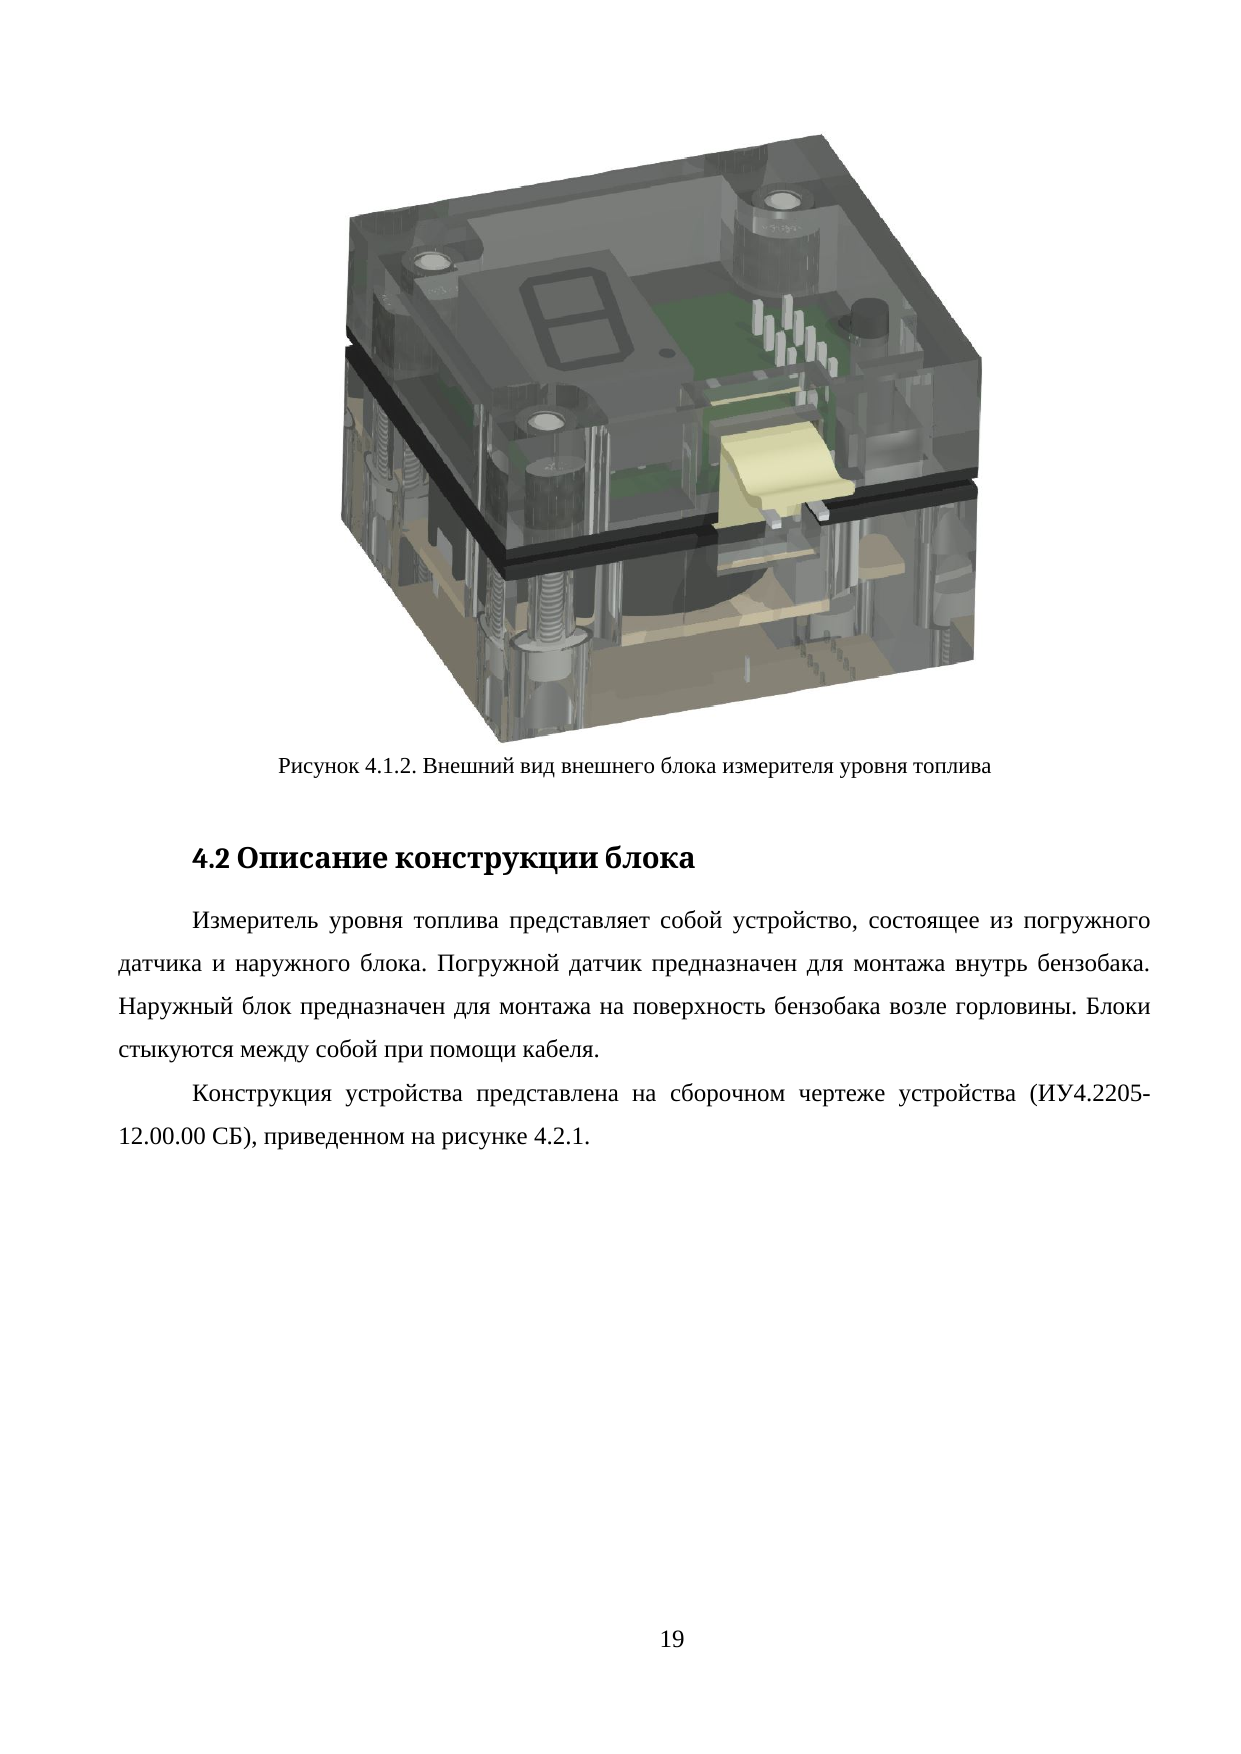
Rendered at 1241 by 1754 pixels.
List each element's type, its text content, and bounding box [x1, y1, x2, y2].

picture [321, 125, 990, 752]
subtitle 4.2 Описание конструкции блока [118, 842, 1152, 876]
text Измеритель уровня топлива представляет собой устройство, состоящее из погружного датчика и наружного блока. Погружной датчик предназначен для монтажа внутрь бензобака. Наружный блок предназначен для монтажа на поверхность бензобака возле горловины. Блоки стыкуются между собой при помощи кабеля. [118, 905, 1152, 1063]
text Конструкция устройства представлена на сборочном чертеже устройства (ИУ4.2205-12.00.00 СБ), приведенном на рисунке 4.2.1. [118, 1078, 1152, 1149]
